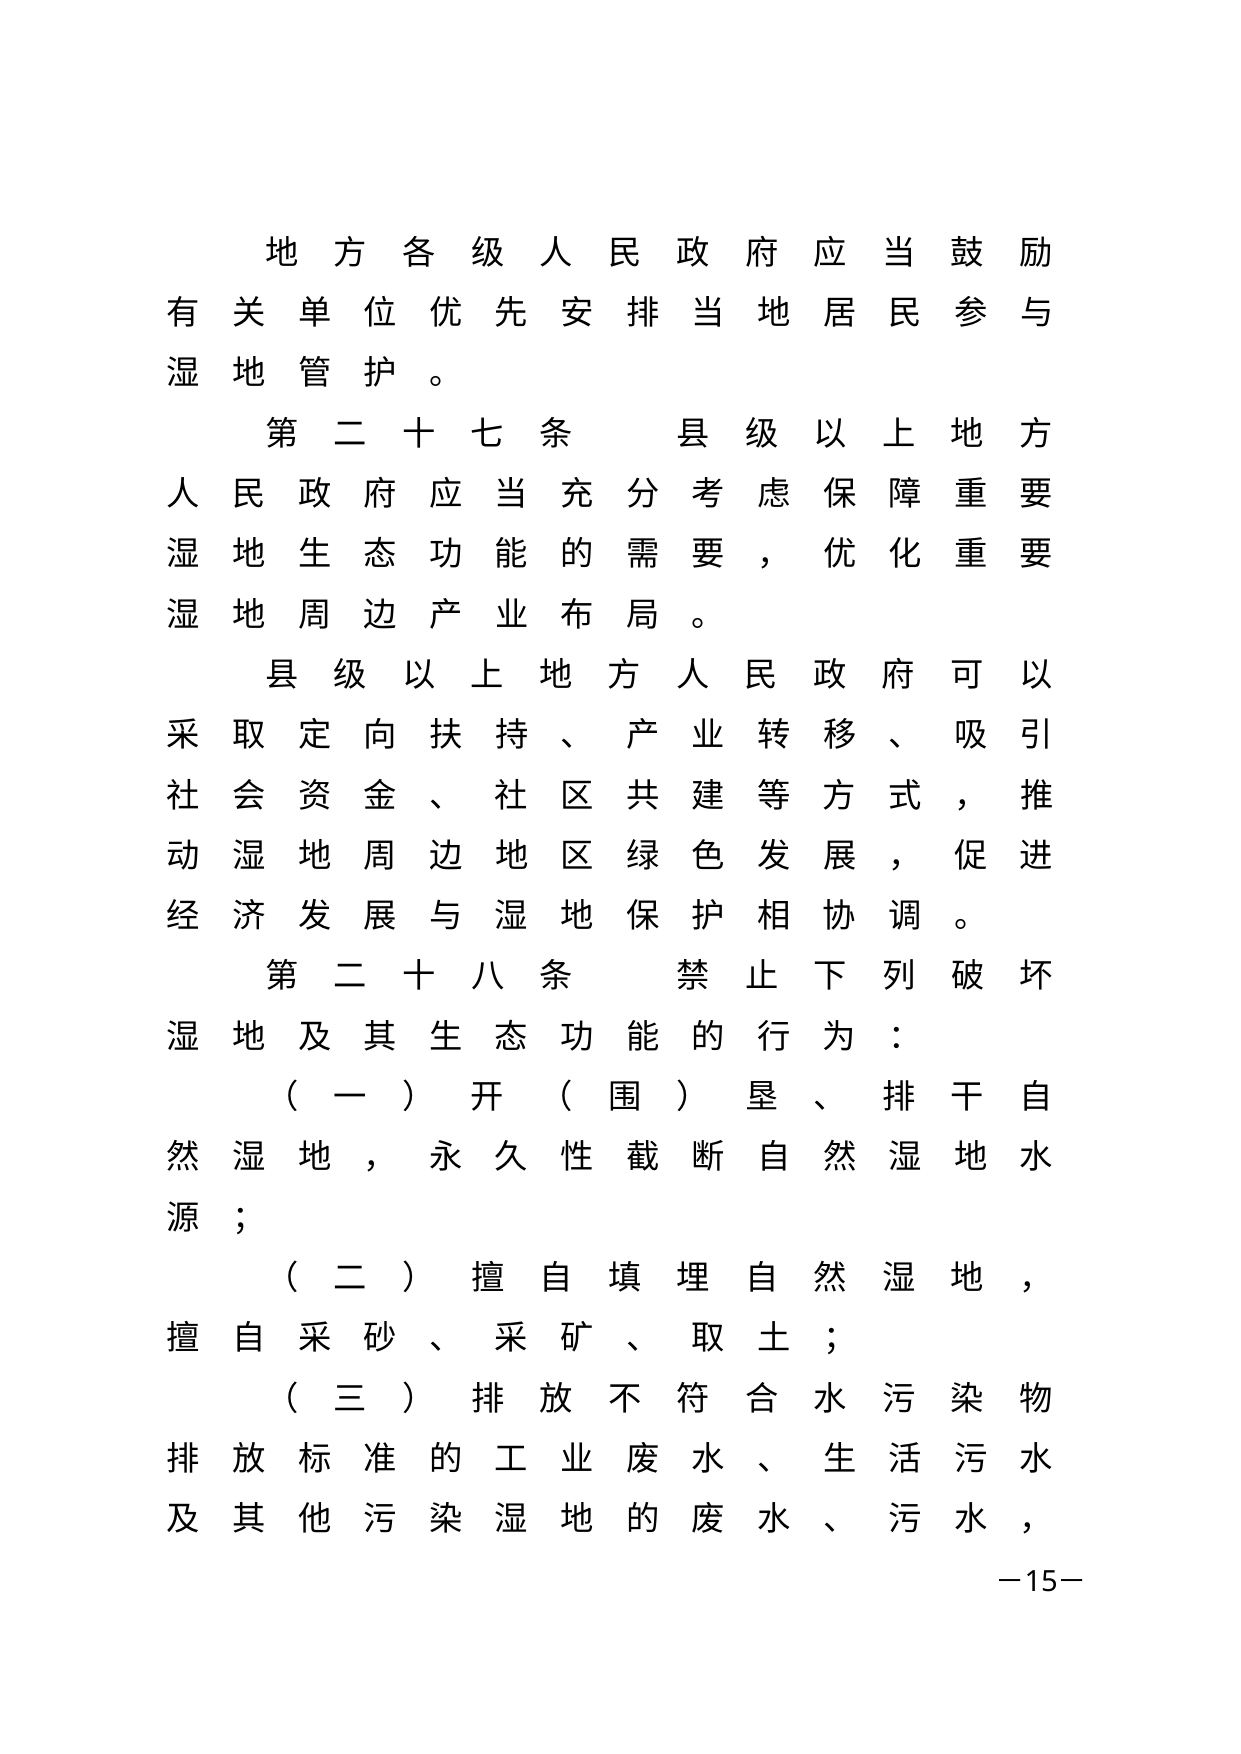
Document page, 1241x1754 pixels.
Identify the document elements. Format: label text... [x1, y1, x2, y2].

text （一）开（围）垦、排干自然湿地，永久性截断自然湿地水源； [167, 1064, 1085, 1245]
text （三）排放不符合水污染物排放标准的工业废水、生活污水及其他污染湿地的废水、污水，倾倒、堆放、丢弃、遗撒固体废物； [167, 1365, 1085, 1546]
text 地方各级人民政府应当鼓励有关单位优先安排当地居民参与湿地管护。 [167, 219, 1085, 400]
text 县级以上地方人民政府可以采取定向扶持、产业转移、吸引社会资金、社区共建等方式，推动湿地周边地区绿色发展，促进经济发展与湿地保护相协调。 [167, 642, 1085, 943]
text （二）擅自填埋自然湿地，擅自采砂、采矿、取土； [167, 1245, 1085, 1365]
text 第二十八条 禁止下列破坏湿地及其生态功能的行为： [167, 943, 1085, 1064]
text 第二十七条 县级以上地方人民政府应当充分考虑保障重要湿地生态功能的需要，优化重要湿地周边产业布局。 [167, 400, 1085, 642]
